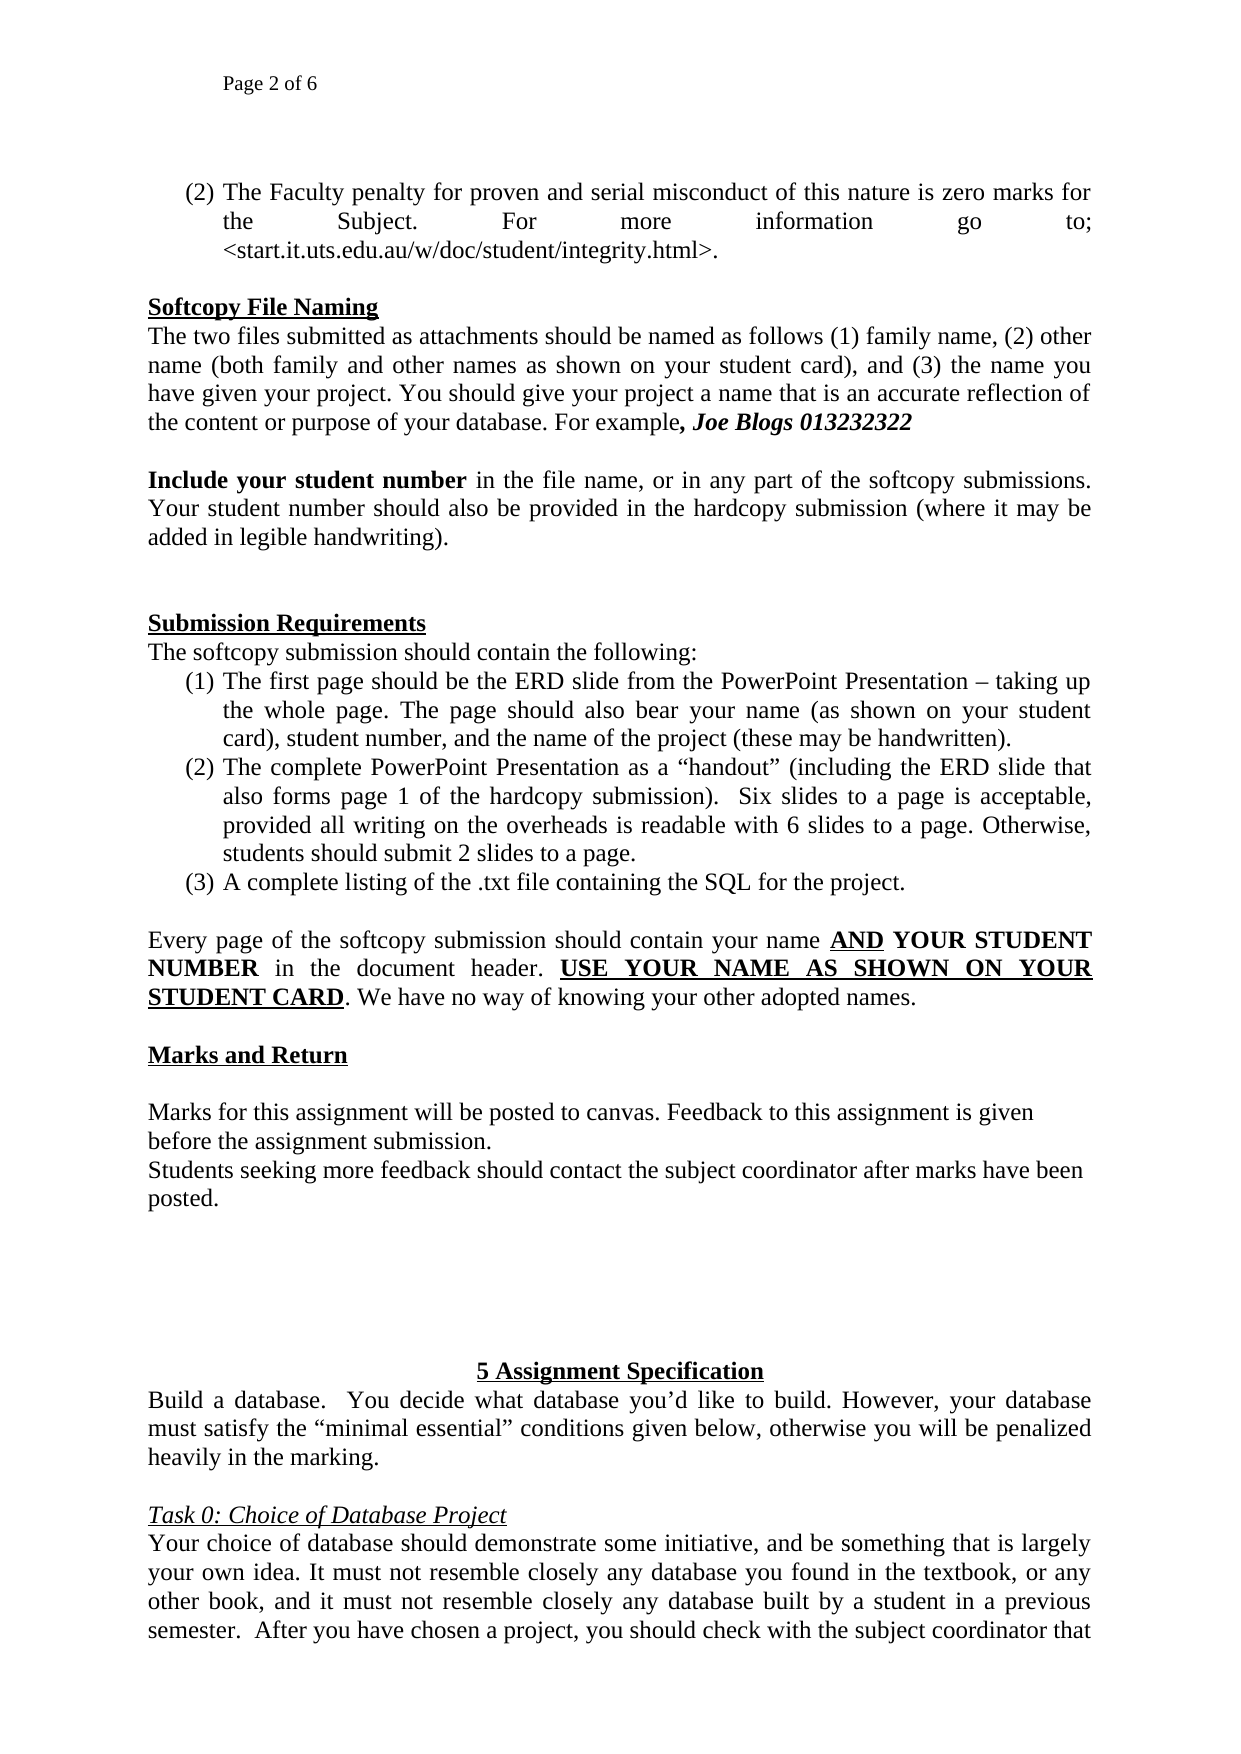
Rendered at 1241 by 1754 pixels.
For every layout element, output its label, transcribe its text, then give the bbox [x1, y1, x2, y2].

text The softcopy submission should contain the following: [148, 637, 1092, 666]
text Task 0: Choice of Database Project [148, 1500, 1092, 1528]
text The two files submitted as attachments should be named as follows (1) family name, (2) other name (both family and other names as shown on your student card), and (3) the name you have given your project. You should give your project a name that is an accurate reflection of the content or purpose of your database. For example, Joe Blogs 013232322 [148, 321, 1092, 436]
text Marks and Return [148, 1040, 1092, 1068]
list The Faculty penalty for proven and serial misconduct of this nature is zero marks for the Subject. For more information go to; <start.it.uts.edu.au/w/doc/student/integrity.html>. [185, 177, 1092, 263]
text Marks for this assignment will be posted to canvas. Feedback to this assignment is given before the assignment submission. [148, 1097, 1092, 1155]
list The first page should be the ERD slide from the PowerPoint Presentation – taking up the whole page. The page should also bear your name (as shown on your student card), student number, and the name of the project (these may be handwritten). [185, 666, 1092, 752]
list The complete PowerPoint Presentation as a “handout” (including the ERD slide that also forms page 1 of the hardcopy submission). Six slides to a page is acceptable, provided all writing on the overheads is readable with 6 slides to a page. Otherwise, students should submit 2 slides to a page. [185, 752, 1092, 867]
text Build a database. You decide what database you’d like to build. However, your database must satisfy the “minimal essential” conditions given below, otherwise you will be penalized heavily in the marking. [148, 1385, 1092, 1471]
text Submission Requirements [148, 608, 1092, 637]
text 5 Assignment Specification [148, 1356, 1092, 1385]
text Include your student number in the file name, or in any part of the softcopy submissions. Your student number should also be provided in the hardcopy submission (where it may be added in legible handwriting). [148, 465, 1092, 551]
list A complete listing of the .txt file containing the SQL for the project. [185, 867, 1092, 896]
text Every page of the softcopy submission should contain your name AND YOUR STUDENT NUMBER in the document header. USE YOUR NAME AS SHOWN ON YOUR STUDENT CARD. We have no way of knowing your other adopted names. [148, 925, 1092, 1011]
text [148, 1528, 1092, 1643]
text Softcopy File Naming [148, 292, 1092, 321]
text Students seeking more feedback should contact the subject coordinator after marks have been posted. [148, 1155, 1092, 1212]
